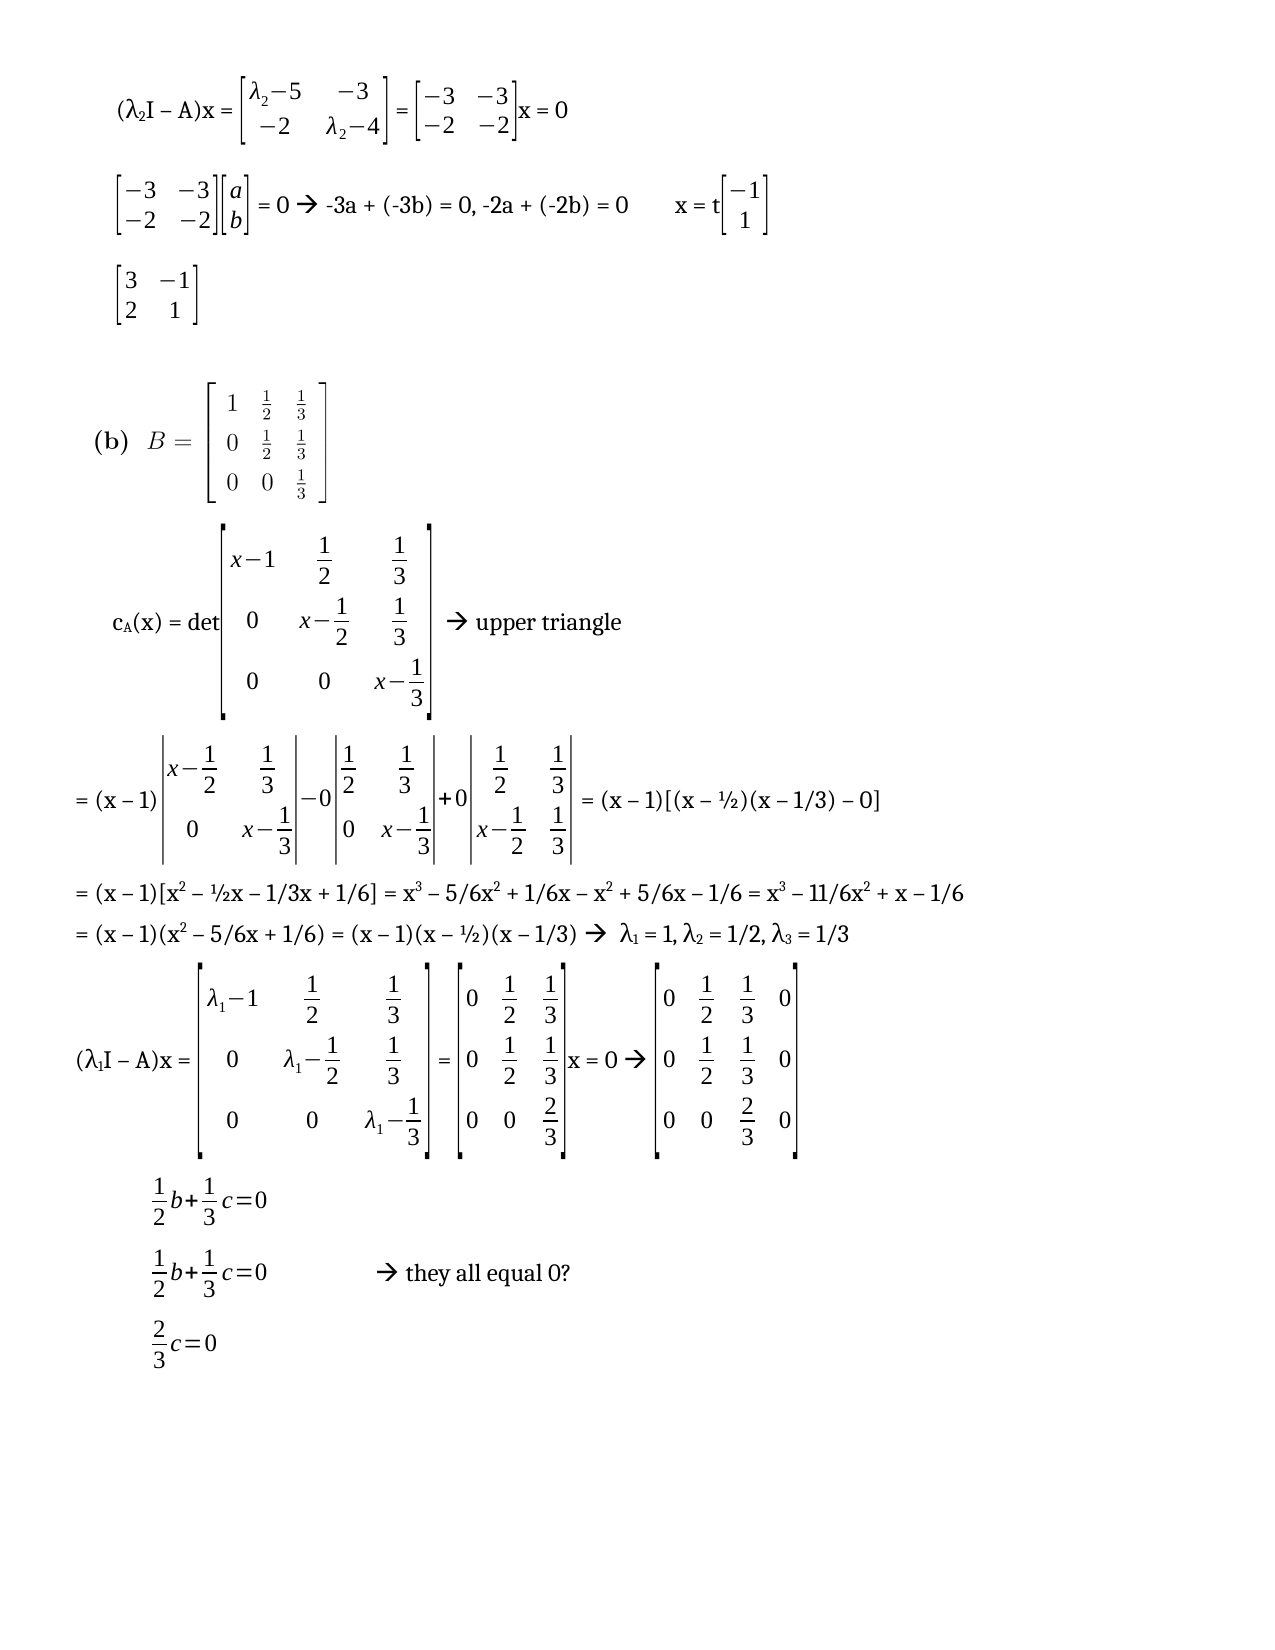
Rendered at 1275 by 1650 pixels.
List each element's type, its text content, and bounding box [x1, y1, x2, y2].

text (λ1I – A)x = = x = 0 [75, 961, 1200, 1160]
text (λ2I – A)x = = x = 0 [116, 75, 1200, 146]
text = (x – 1)[x2 – ½x – 1/3x + 1/6] = x3 – 5/6x2 + 1/6x – x2 + 5/6x – 1/6 = x3 – 11/6x2 + x – 1/6 [75, 878, 1200, 907]
text they all equal 0? [76, 1244, 1200, 1303]
picture [94, 381, 327, 503]
text = 0 -3a + (-3b) = 0, -2a + (-2b) = 0 x = t [116, 173, 1200, 237]
text cA(x) = det upper triangle [112, 522, 1200, 721]
text = (x – 1)(x2 – 5/6x + 1/6) = (x – 1)(x – ½)(x – 1/3) λ1 = 1, λ2 = 1/2, λ3 = 1/3 [75, 920, 1200, 948]
text = (x – 1) = (x – 1)[(x – ½)(x – 1/3) – 0] [75, 734, 1200, 866]
